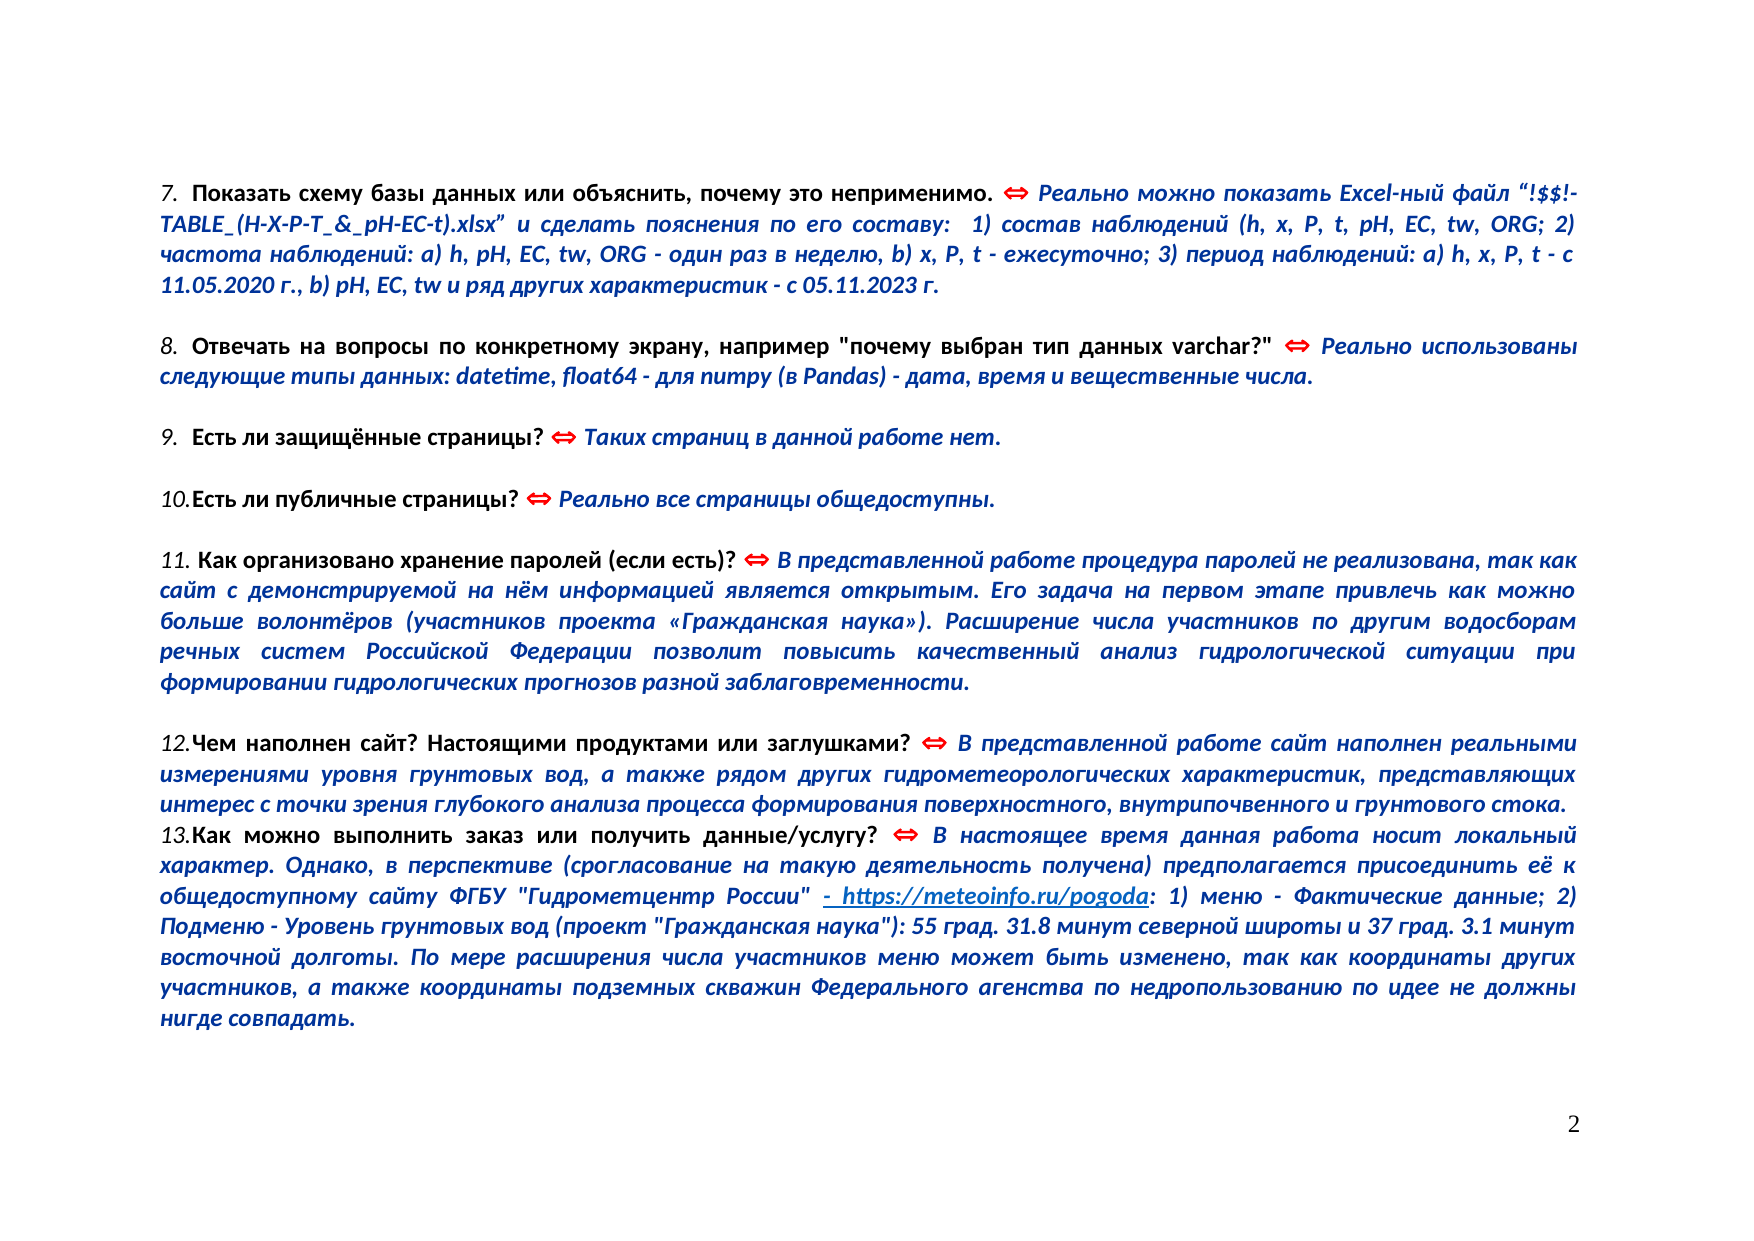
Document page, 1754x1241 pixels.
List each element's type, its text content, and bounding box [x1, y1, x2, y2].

list Чем наполнен сайт? Настоящими продуктами или заглушками? В представленной работе сайт наполнен реальными измерениями уровня грунтовых вод, а также рядом других гидрометеорологических характеристик, представляющих интерес с точки зрения глубокого анализа процесса формирования поверхностного, внутрипочвенного и грунтового стока. [159, 727, 1580, 819]
list Как организовано хранение паролей (если есть)? В представленной работе процедура паролей не реализована, так как сайт с демонстрируемой на нём информацией является открытым. Его задача на первом этапе привлечь как можно больше волонтёров (участников проекта «Гражданская наука»). Расширение числа участников по другим водосборам речных систем Российской Федерации позволит повысить качественный анализ гидрологической ситуации при формировании гидрологических прогнозов разной заблаговременности. [159, 544, 1580, 697]
list Есть ли защищённые страницы? Таких страниц в данной работе нет. [159, 422, 1580, 452]
list Отвечать на вопросы по конкретному экрану, например "почему выбран тип данных varchar?" Реально использованы следующие типы данных: datetime, float64 - для numpy (в Pandas) - дата, время и вещественные числа. [159, 330, 1580, 391]
list Показать схему базы данных или объяснить, почему это неприменимо. Реально можно показать Excel-ный файл “!$$!-TABLE_(H-X-P-T_&_pH-EC-t).xlsx” и сделать пояснения по его составу: 1) состав наблюдений (h, x, P, t, pH, EC, tw, ORG; 2) частота наблюдений: a) h, pH, EC, tw, ORG - один раз в неделю, b) x, P, t - ежесуточно; 3) период наблюдений: a) h, x, P, t - с 11.05.2020 г., b) pH, EC, tw и ряд других характеристик - с 05.11.2023 г. [159, 177, 1580, 299]
list Как можно выполнить заказ или получить данные/услугу? В настоящее время данная работа носит локальный характер. Однако, в перспективе (срогласование на такую деятельность получена) предполагается присоединить её к общедоступному сайту ФГБУ "Гидрометцентр России" - https://meteoinfo.ru/pogoda: 1) меню - Фактические данные; 2) Подменю - Уровень грунтовых вод (проект "Гражданская наука"): 55 град. 31.8 минут северной широты и 37 град. 3.1 минут восточной долготы. По мере расширения числа участников меню может быть изменено, так как координаты других участников, а также координаты подземных скважин Федерального агенства по недропользованию по идее не должны нигде совпадать. [159, 819, 1580, 1032]
list Есть ли публичные страницы? Реально все страницы общедоступны. [159, 483, 1580, 513]
